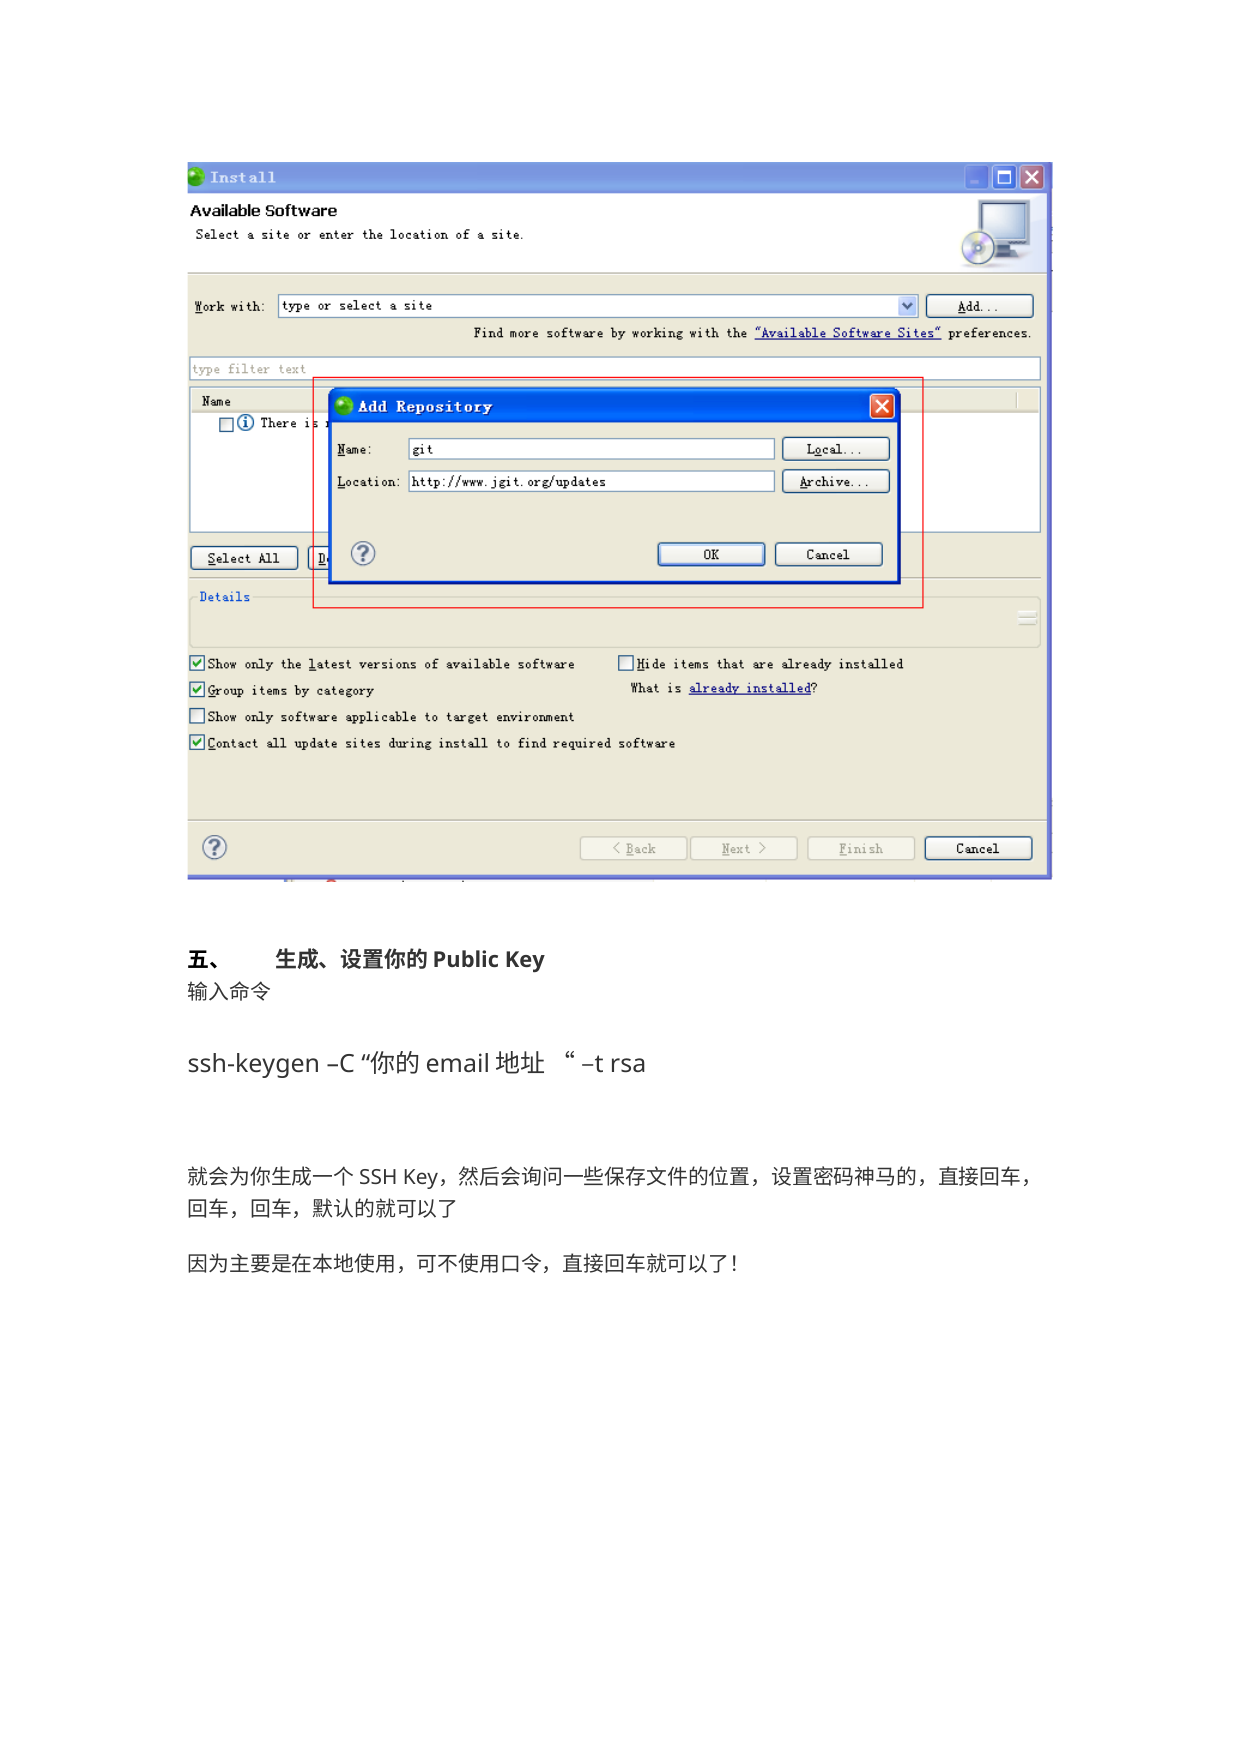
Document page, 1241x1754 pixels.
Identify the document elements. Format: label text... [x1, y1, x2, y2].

list 生成、设置你的Public Key [187, 942, 1053, 974]
text ssh-keygen –C “你的email地址 “ –t rsa [187, 1029, 1053, 1094]
picture [187, 162, 1053, 882]
text 因为主要是在本地使用，可不使用口令，直接回车就可以了！ [187, 1246, 1053, 1278]
text 输入命令 [187, 974, 1053, 1007]
text 就会为你生成一个 SSH Key，然后会询问一些保存文件的位置，设置密码神马的，直接回车，回车，回车，默认的就可以了 [187, 1159, 1053, 1224]
